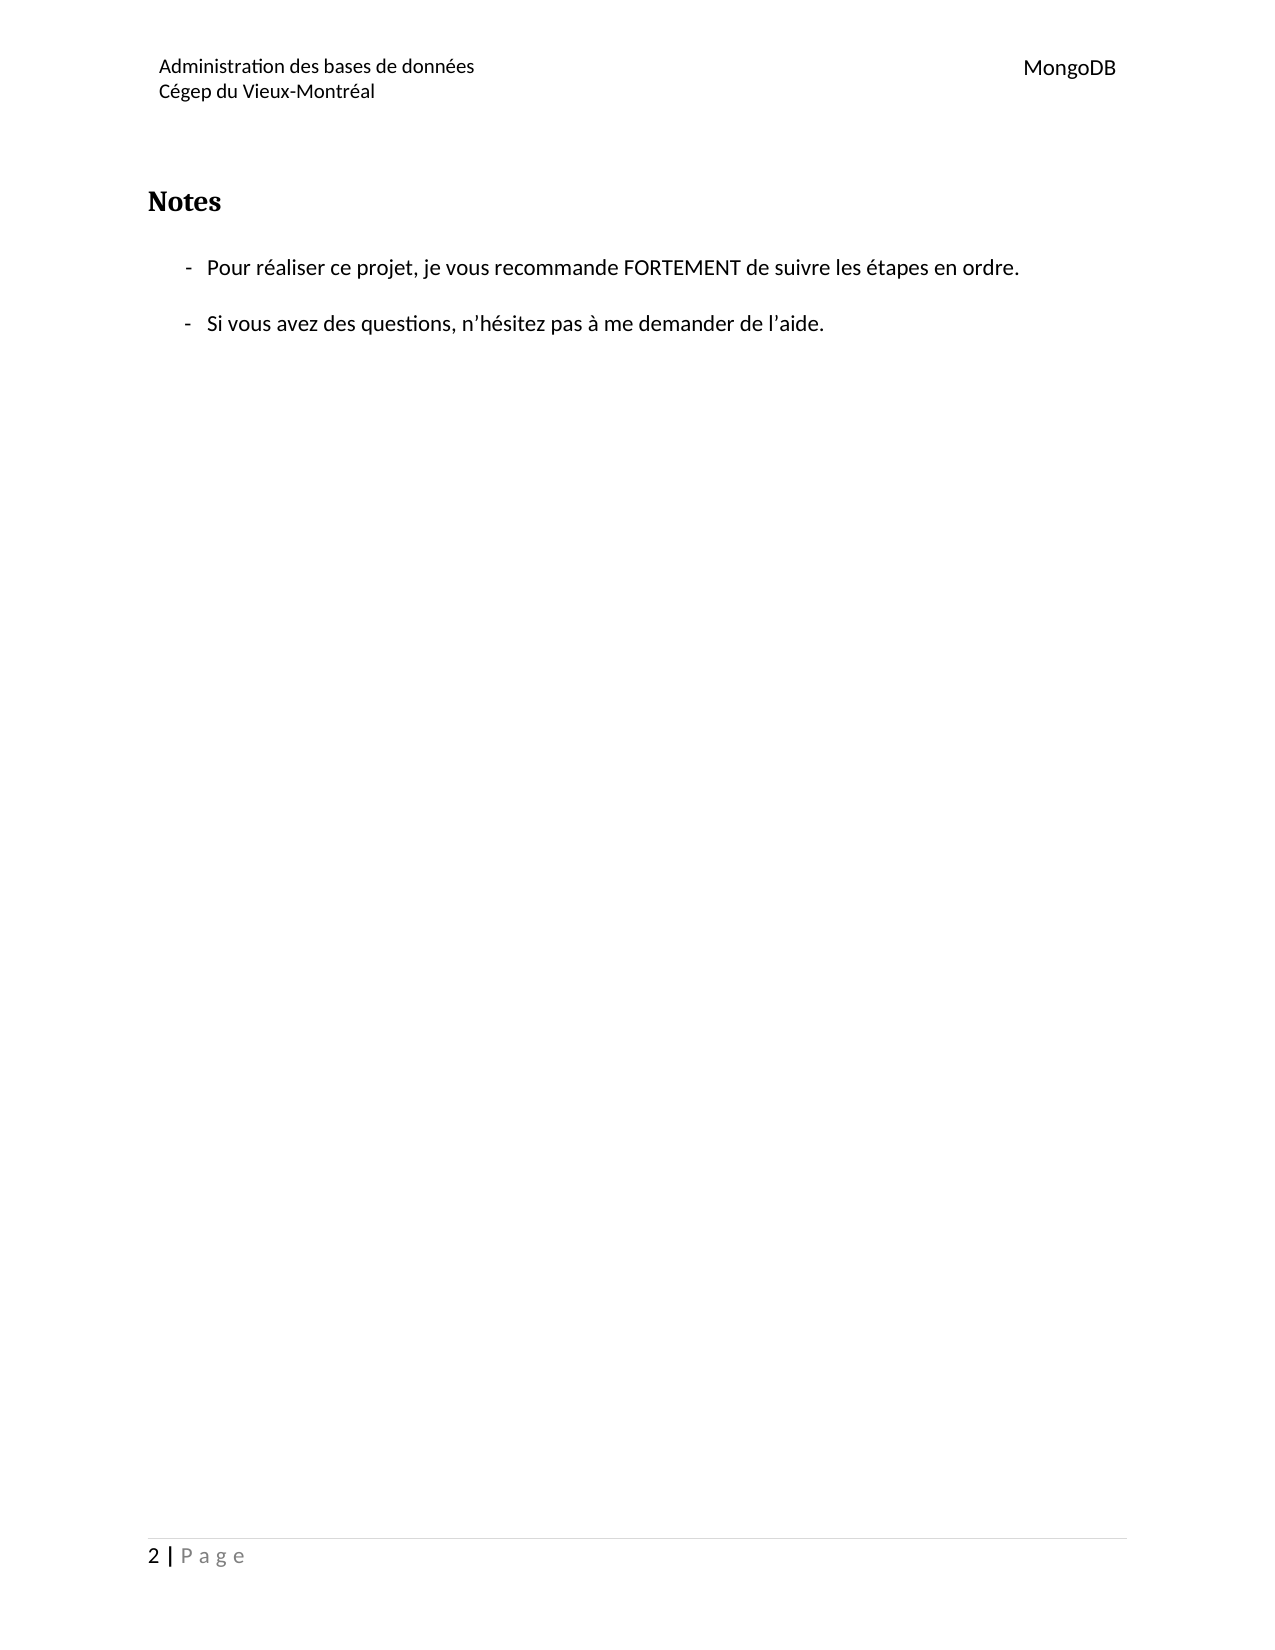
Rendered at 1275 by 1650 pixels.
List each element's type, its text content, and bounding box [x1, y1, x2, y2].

subtitle Notes [148, 185, 1127, 218]
list Pour réaliser ce projet, je vous recommande FORTEMENT de suivre les étapes en ordre. [185, 253, 1127, 281]
list Si vous avez des questions, n’hésitez pas à me demander de l’aide. [184, 309, 1127, 337]
